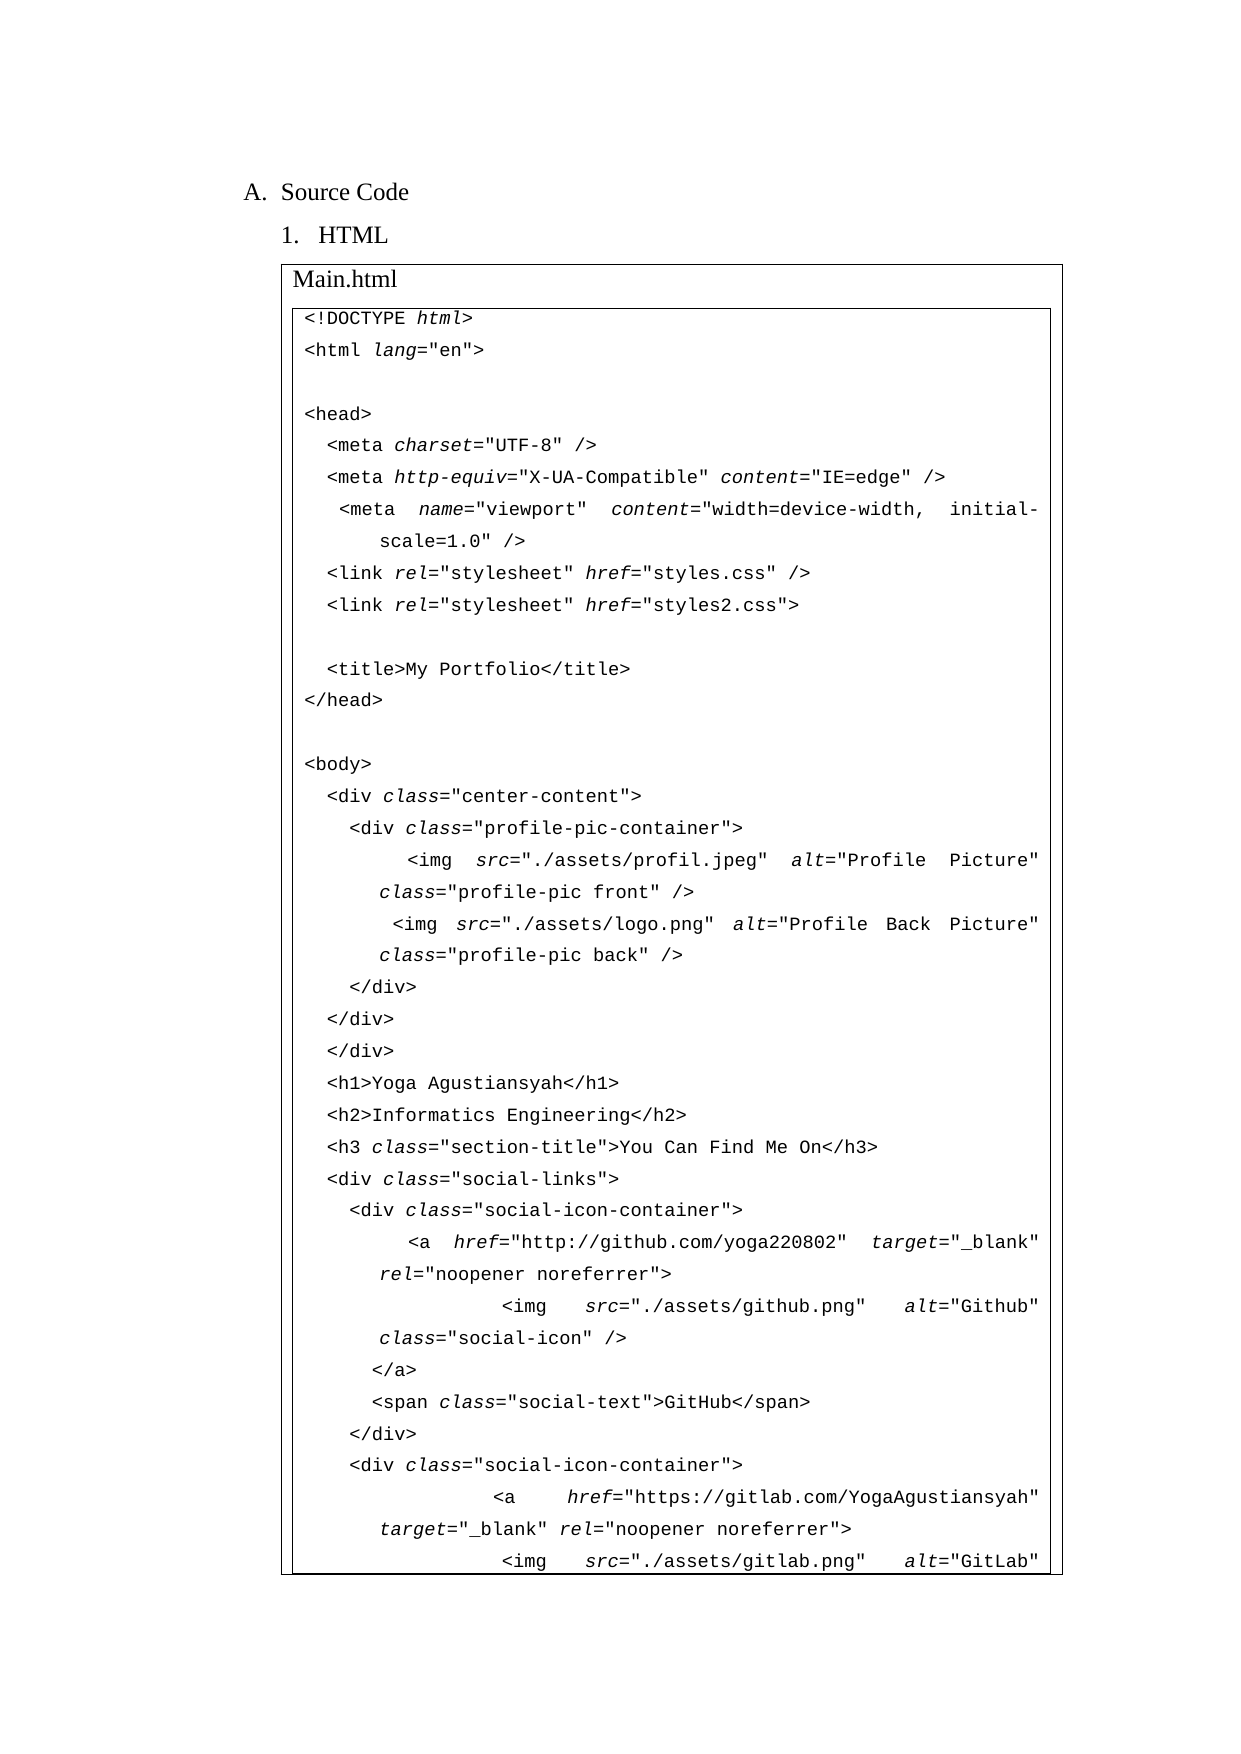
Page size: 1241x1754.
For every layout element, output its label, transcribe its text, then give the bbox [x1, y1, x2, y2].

list Source Code [243, 177, 1063, 206]
list HTML [281, 220, 1063, 249]
table_header Main.html [282, 265, 1062, 1574]
